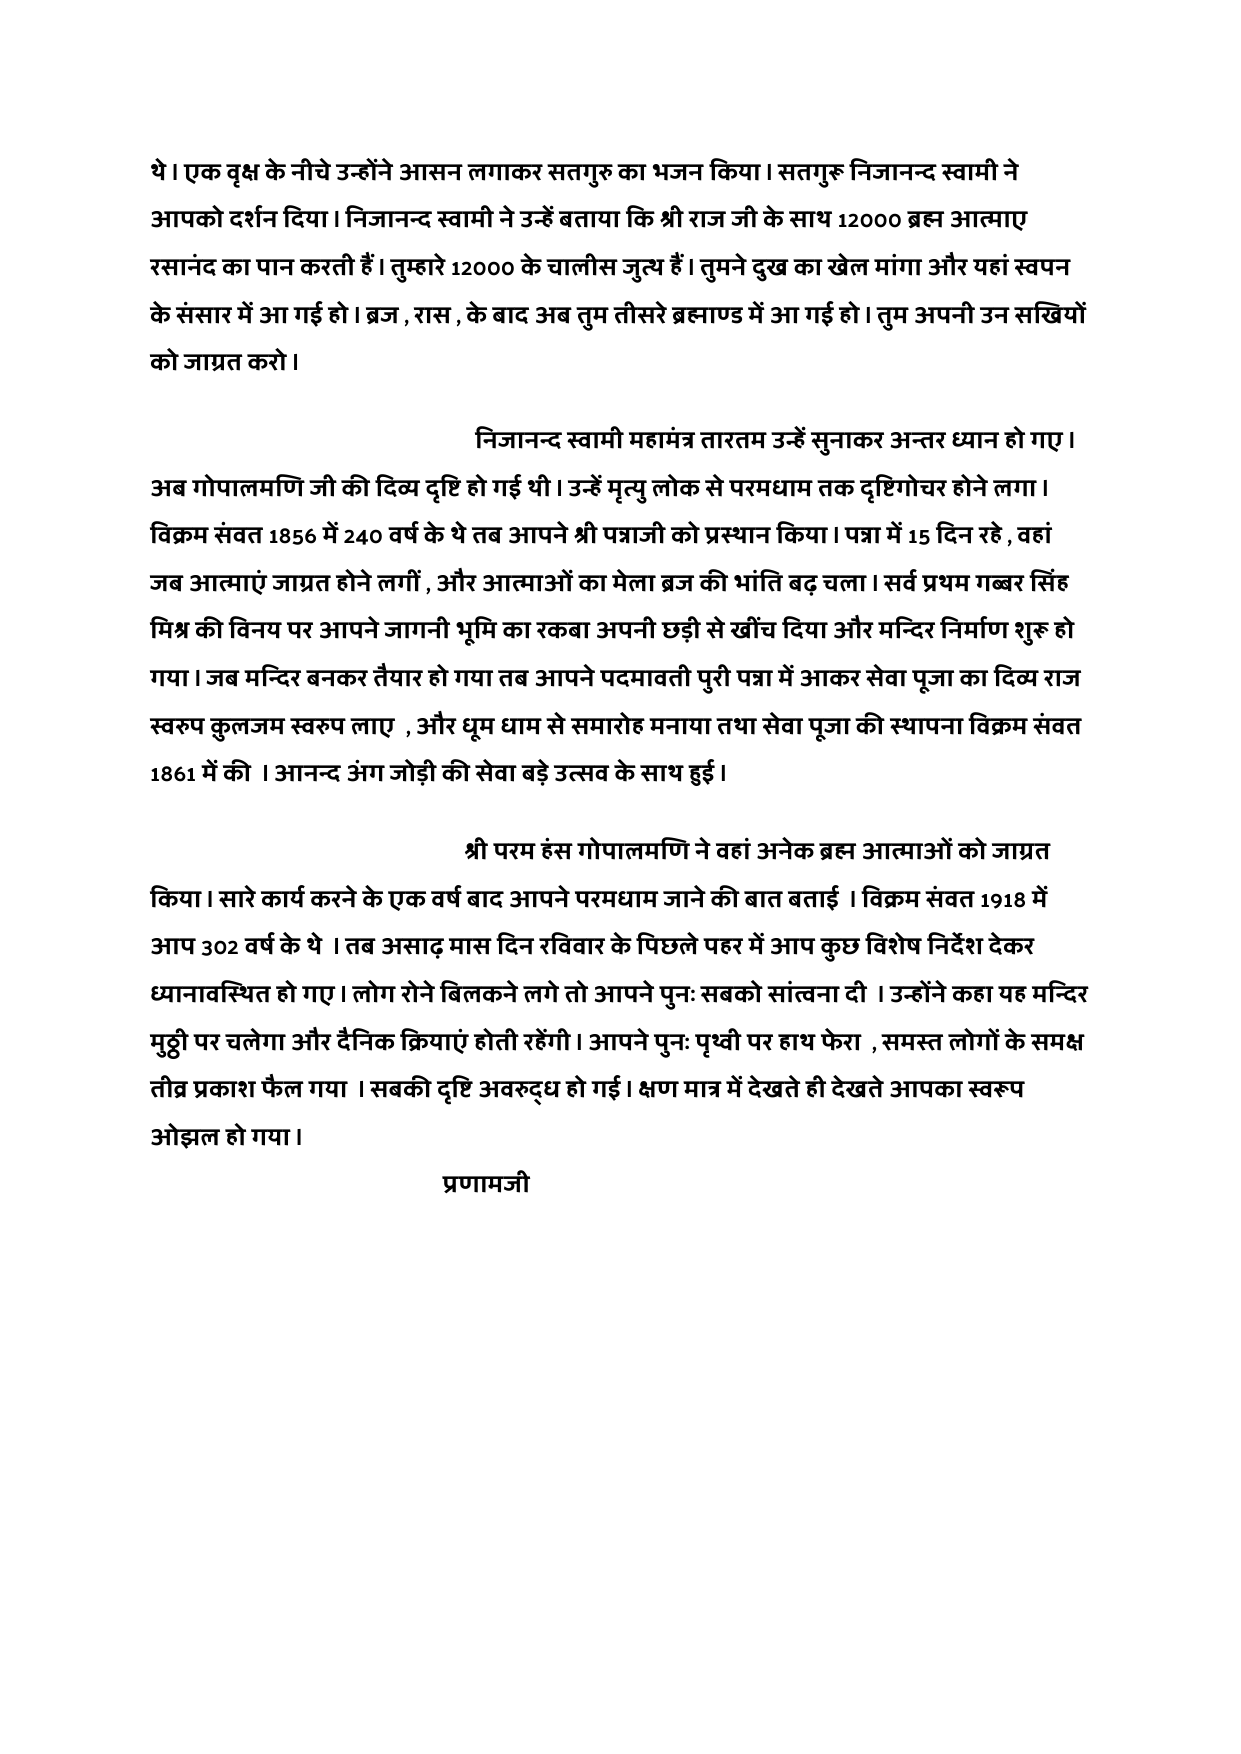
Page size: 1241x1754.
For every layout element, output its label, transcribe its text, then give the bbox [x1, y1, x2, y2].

text निजानन्द स्वामी महामंत्र तारतम उन्हें सुनाकर अन्तर ध्यान हो गए l अब गोपालमणि जी की दिव्य दृष्टि हो गई थी l उन्हें मृत्यु लोक से परमधाम तक दृष्टिगोचर होने लगा l विक्रम संवत 1856 में 240 वर्ष के थे तब आपने श्री पन्नाजी को प्रस्थान किया l पन्ना में 15 दिन रहे , वहां जब आत्माएं जाग्रत होने लगीं , और आत्माओं का मेला ब्रज की भांति बढ़ चला l सर्व प्रथम गब्बर सिंह मिश्र की विनय पर आपने जागनी भूमि का रकबा अपनी छड़ी से खींच दिया और मन्दिर निर्माण शुरू हो गया l जब मन्दिर बनकर तैयार हो गया तब आपने पदमावती पुरी पन्ना में आकर सेवा पूजा का दिव्य राज स्वरुप क़ुलजम स्वरुप लाए , और धूम धाम से समारोह मनाया तथा सेवा पूजा की स्थापना विक्रम संवत 1861 में की l आनन्द अंग जोड़ी की सेवा बड़े उत्सव के साथ हुई l [150, 418, 1090, 793]
text श्री परम हंस गोपालमणि ने वहां अनेक ब्रह्म आत्माओं को जाग्रत किया l सारे कार्य करने के एक वर्ष बाद आपने परमधाम जाने की बात बताई l विक्रम संवत 1918 में आप 302 वर्ष के थे l तब असाढ़ मास दिन रविवार के पिछले पहर में आप कुछ विशेष निर्देश देकर ध्यानावस्थित हो गए l लोग रोने बिलकने लगे तो आपने पुनः सबको सांत्वना दी l उन्होंने कहा यह मन्दिर मुठ्ठी पर चलेगा और दैनिक क्रियाएं होती रहेंगी l आपने पुनः पृथ्वी पर हाथ फेरा , समस्त लोगों के समक्ष तीव्र प्रकाश फैल गया l सबकी दृष्टि अवरुद्ध हो गई l क्षण मात्र में देखते ही देखते आपका स्वरूप ओझल हो गया l [150, 829, 1090, 1156]
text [150, 150, 1090, 382]
text प्रणामजी [150, 1162, 1090, 1204]
